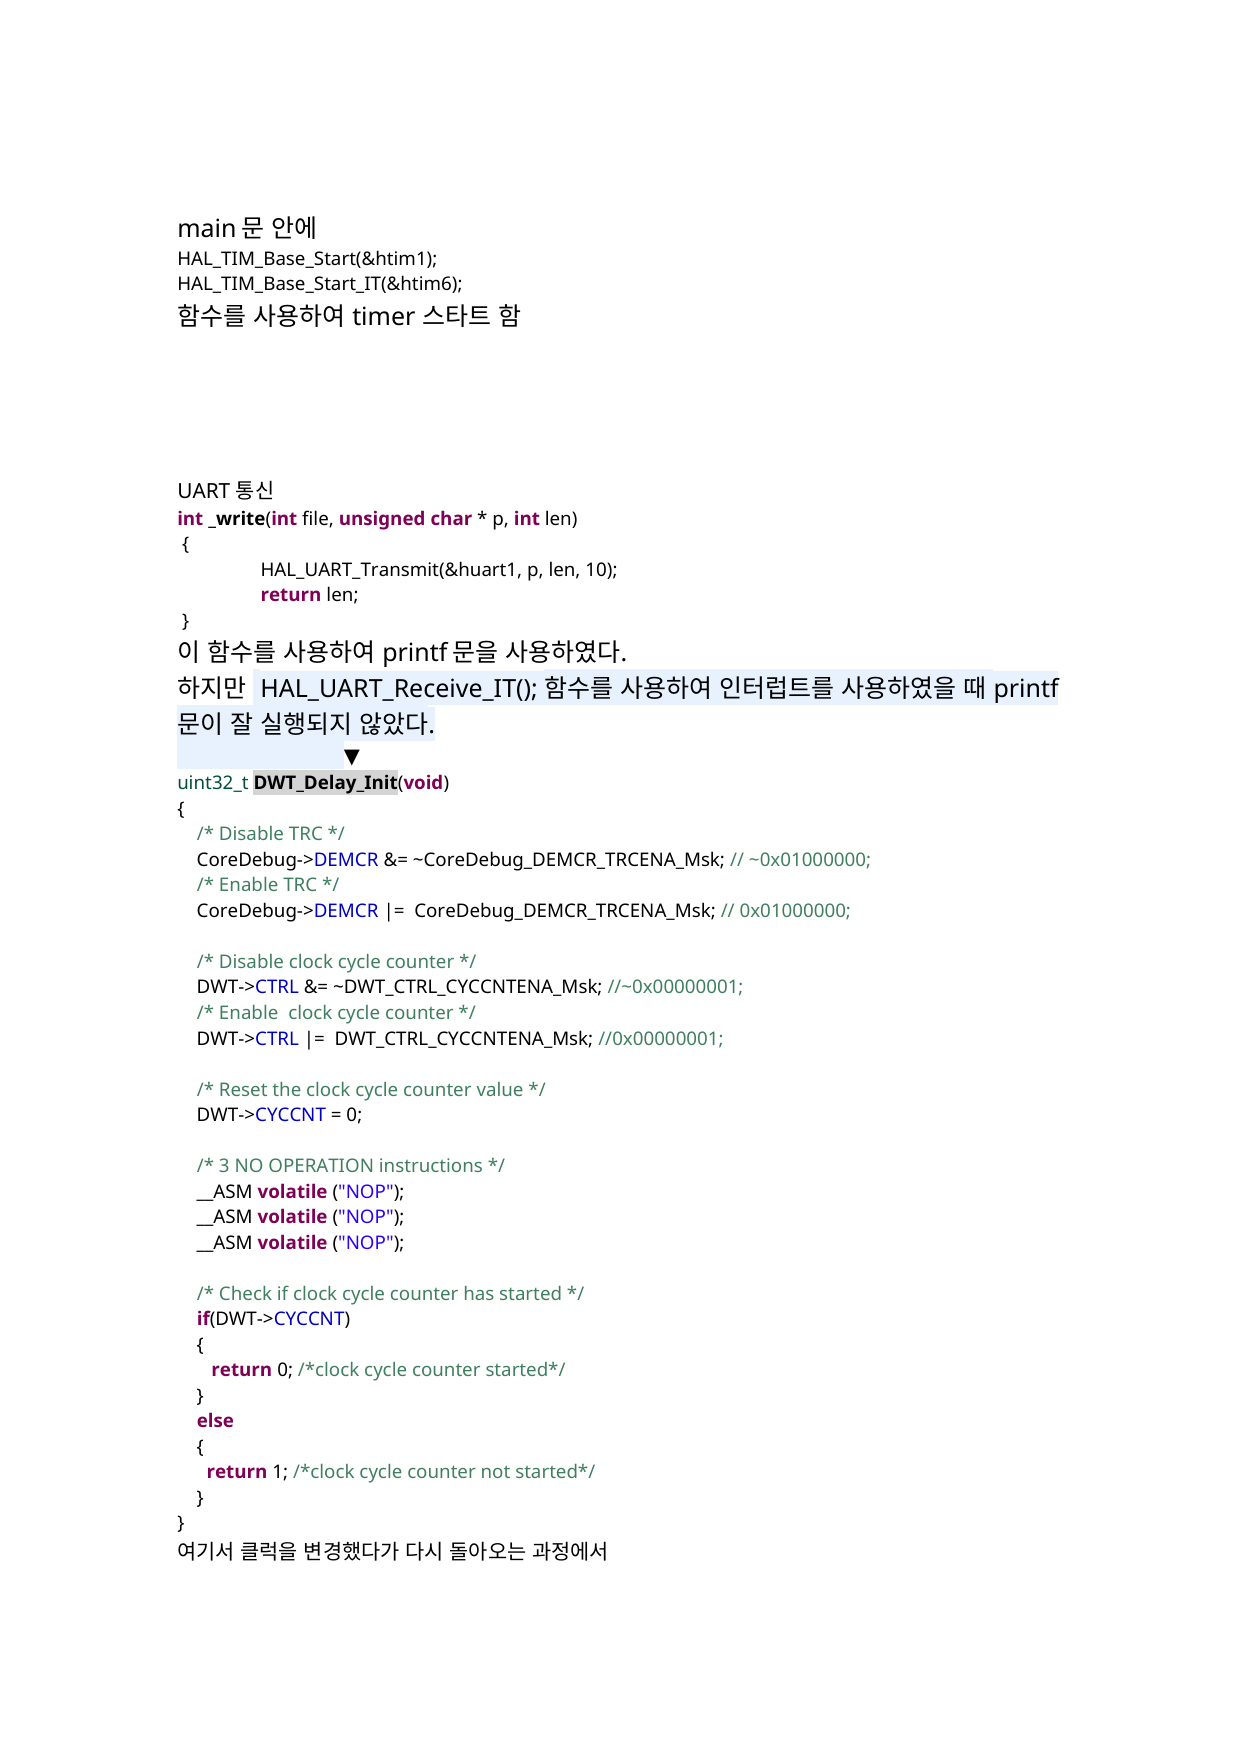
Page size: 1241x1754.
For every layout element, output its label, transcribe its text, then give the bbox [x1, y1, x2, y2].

text /* Check if clock cycle counter has started */ [177, 1280, 1063, 1306]
text /* Disable clock cycle counter */ [177, 948, 1063, 974]
text else [177, 1408, 1063, 1433]
text { [177, 530, 1063, 556]
text return 0; /*clock cycle counter started*/ [177, 1357, 1063, 1382]
text } [177, 1510, 1063, 1535]
text int _write(int file, unsigned char * p, int len) [177, 505, 1063, 530]
text HAL_TIM_Base_Start(&htim1); [177, 245, 1063, 271]
text UART 통신 [177, 474, 1063, 505]
text /* 3 NO OPERATION instructions */ [177, 1152, 1063, 1178]
text DWT->CYCCNT = 0; [177, 1101, 1063, 1127]
text } [177, 607, 1063, 632]
text __ASM volatile ("NOP"); [177, 1178, 1063, 1203]
text /* Enable TRC */ [177, 872, 1063, 897]
text HAL_TIM_Base_Start_IT(&htim6); [177, 271, 1063, 296]
text main문 안에 [169, 207, 1071, 245]
text /* Enable clock cycle counter */ [177, 999, 1063, 1025]
text HAL_UART_Transmit(&huart1, p, len, 10); [177, 556, 1063, 581]
text 함수를 사용하여 timer 스타트 함 [177, 296, 1063, 332]
text { [177, 795, 1063, 821]
text uint32_t DWT_Delay_Init(void) [177, 769, 1063, 795]
text CoreDebug->DEMCR &= ~CoreDebug_DEMCR_TRCENA_Msk; // ~0x01000000; [177, 846, 1063, 872]
text 여기서 클럭을 변경했다가 다시 돌아오는 과정에서 [177, 1535, 1063, 1565]
text CoreDebug->DEMCR |= CoreDebug_DEMCR_TRCENA_Msk; // 0x01000000; [177, 897, 1063, 923]
text { [177, 1331, 1063, 1357]
text 이 함수를 사용하여 printf문을 사용하였다. [177, 632, 1063, 669]
text if(DWT->CYCCNT) [177, 1306, 1063, 1331]
text __ASM volatile ("NOP"); [177, 1203, 1063, 1229]
text /* Disable TRC */ [177, 821, 1063, 846]
text return len; [177, 581, 1063, 607]
text { [177, 1433, 1063, 1459]
text DWT->CTRL |= DWT_CTRL_CYCCNTENA_Msk; //0x00000001; [177, 1025, 1063, 1050]
text __ASM volatile ("NOP"); [177, 1229, 1063, 1254]
text ▼ [344, 741, 1063, 769]
text } [177, 1484, 1063, 1510]
text /* Reset the clock cycle counter value */ [177, 1076, 1063, 1101]
text return 1; /*clock cycle counter not started*/ [177, 1459, 1063, 1484]
text } [177, 1382, 1063, 1408]
text 하지만 HAL_UART_Receive_IT(); 함수를 사용하여 인터럽트를 사용하였을 때 printf문이 잘 실행되지 않았다. [428, 669, 1063, 741]
text DWT->CTRL &= ~DWT_CTRL_CYCCNTENA_Msk; //~0x00000001; [177, 974, 1063, 999]
